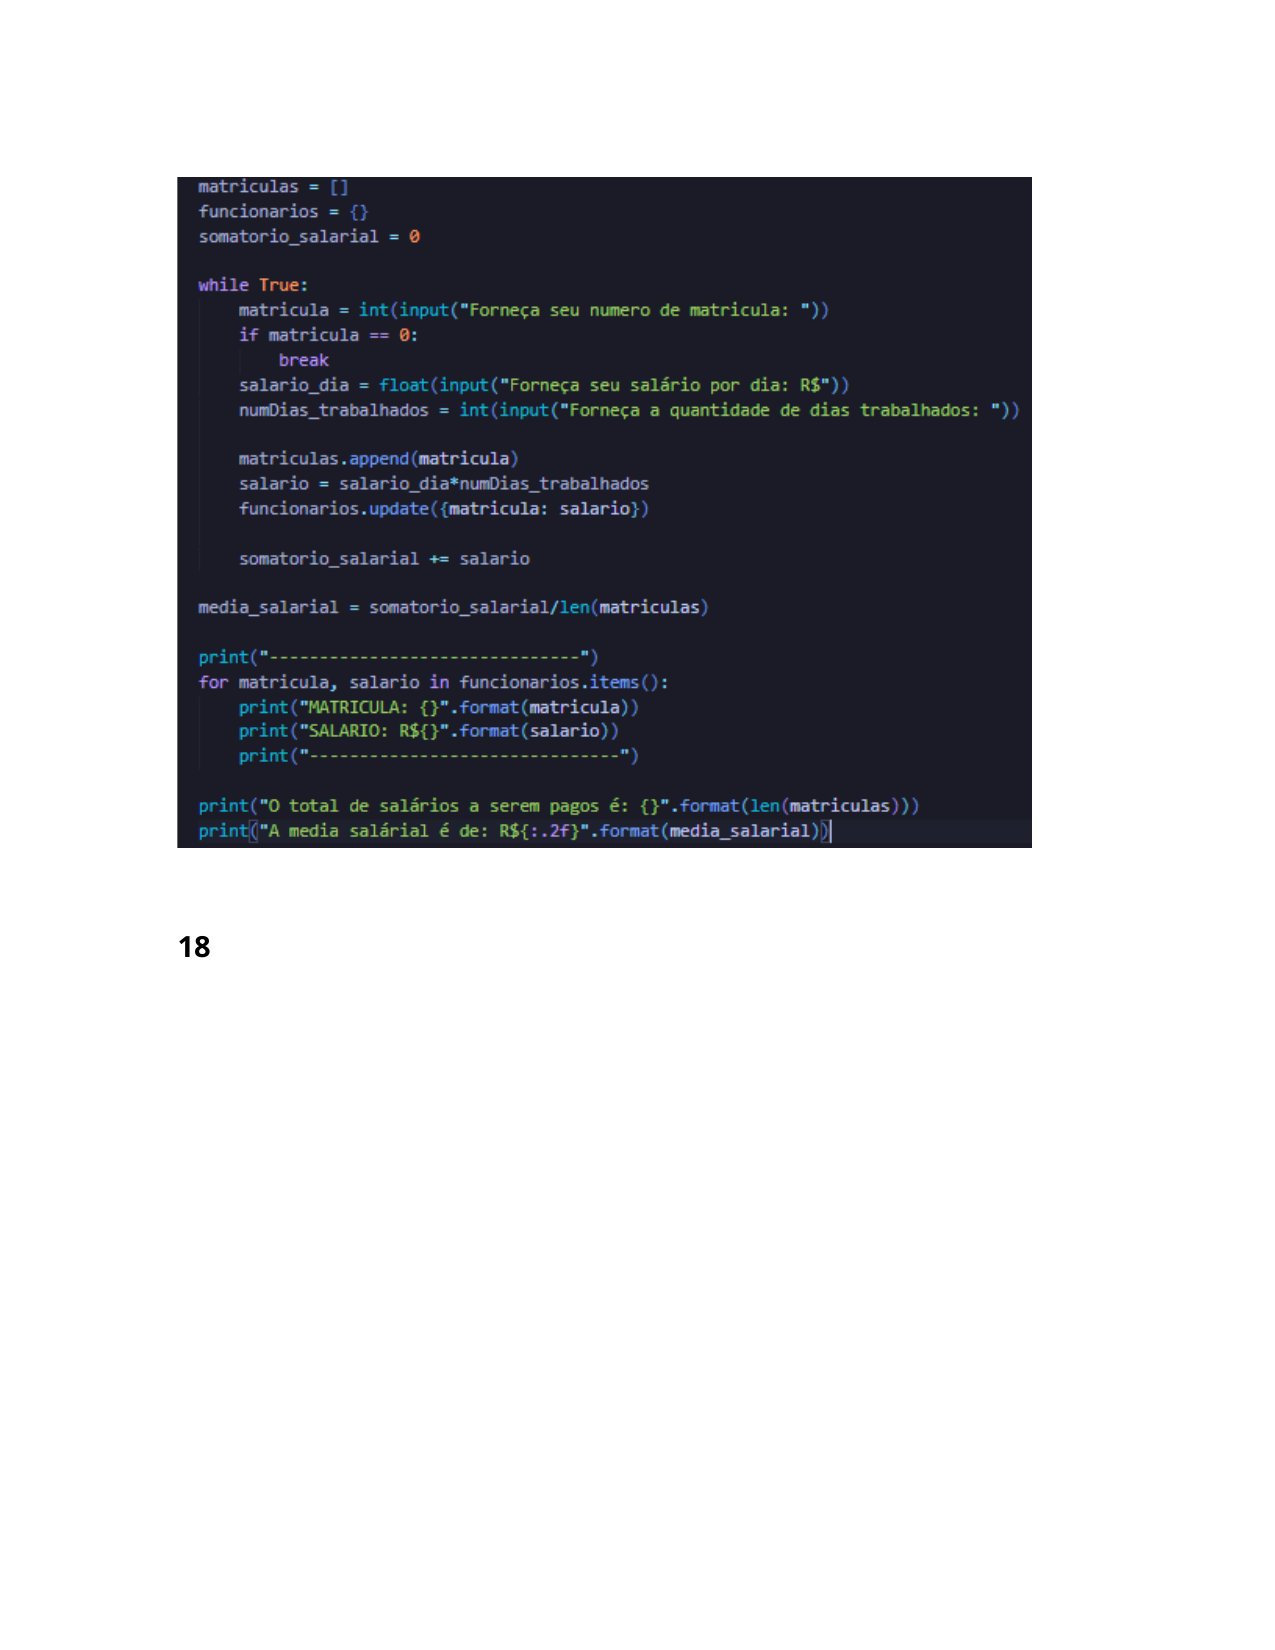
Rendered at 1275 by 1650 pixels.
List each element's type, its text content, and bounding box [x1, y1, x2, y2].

picture [177, 177, 1032, 848]
text 18 [177, 926, 1157, 966]
